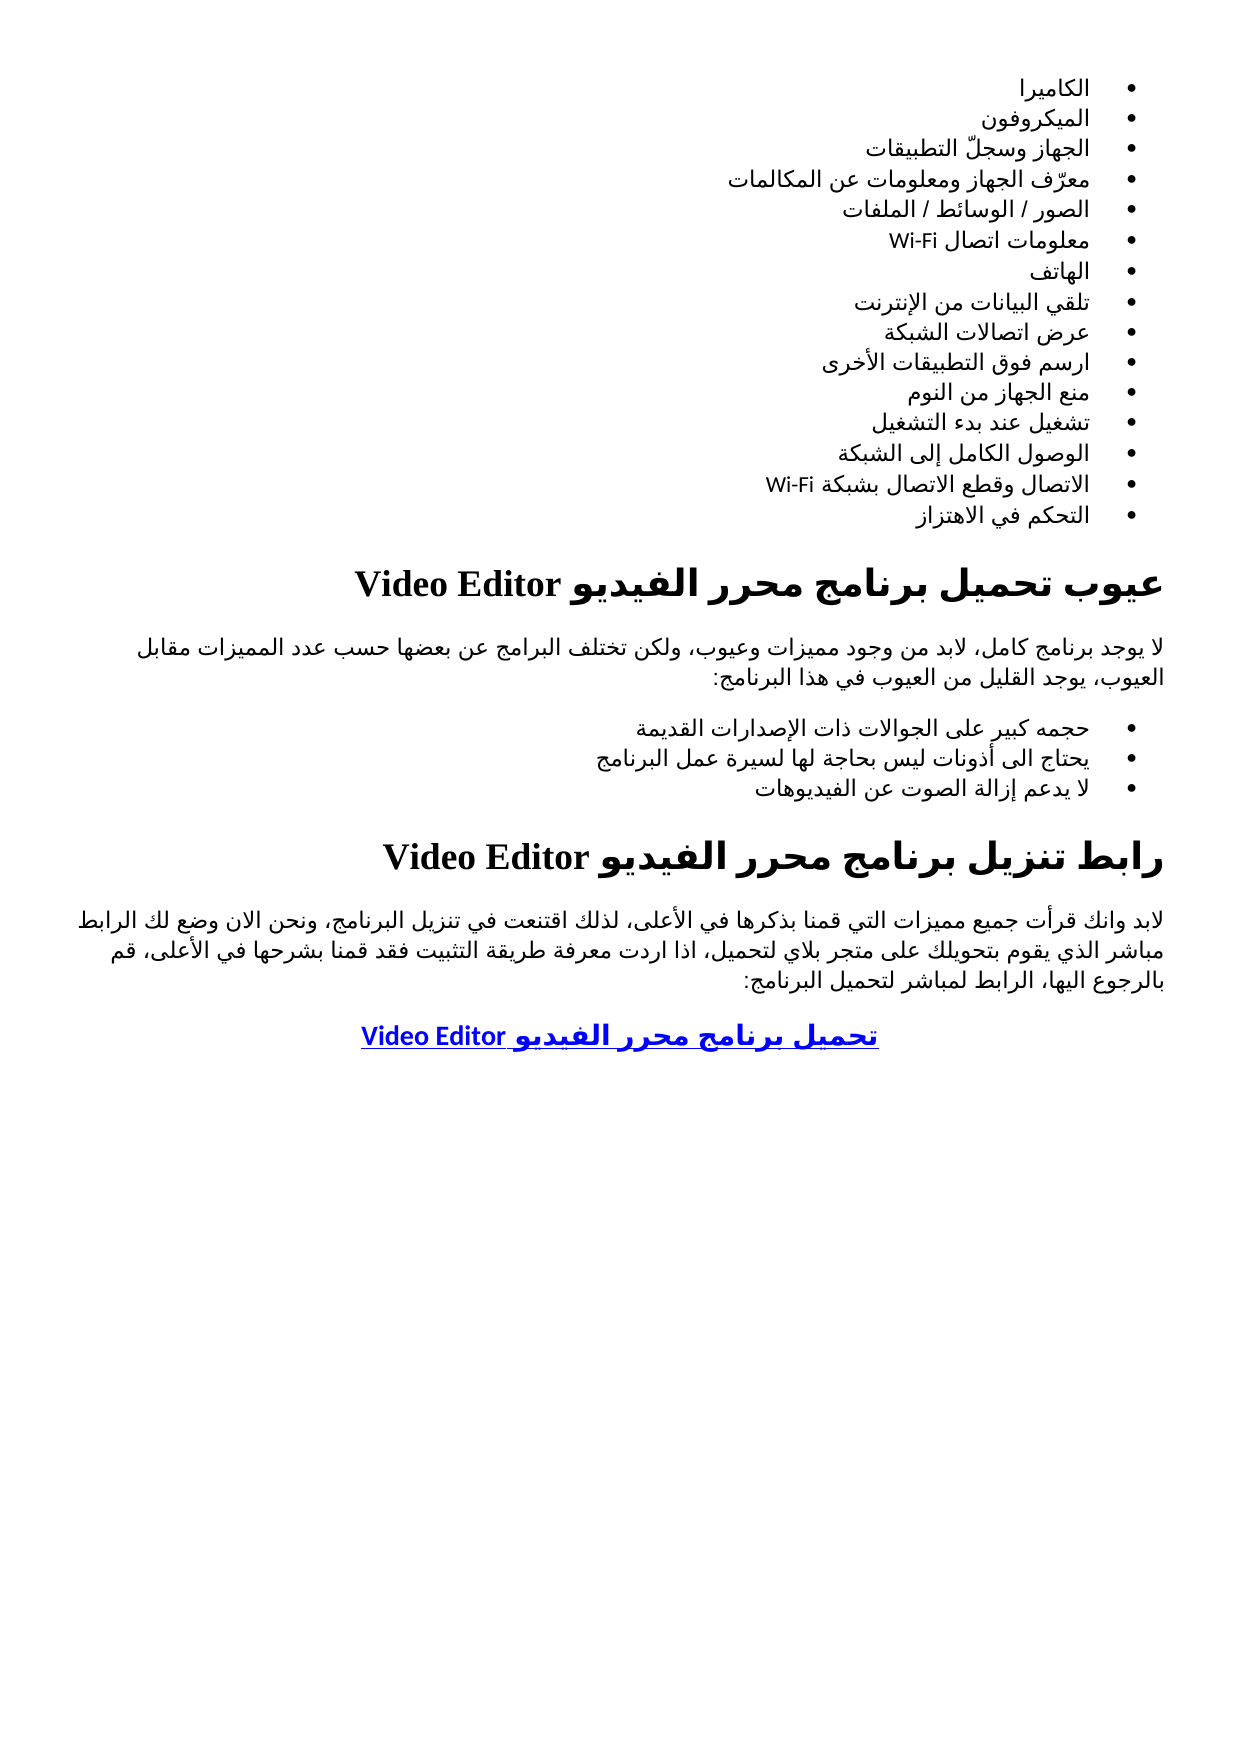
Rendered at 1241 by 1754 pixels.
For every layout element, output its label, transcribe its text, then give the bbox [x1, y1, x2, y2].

list الاتصال وقطع الاتصال بشبكة Wi-Fi [75, 470, 1128, 498]
list الوصول الكامل إلى الشبكة [75, 439, 1128, 466]
list الكاميرا [75, 75, 1128, 101]
list تلقي البيانات من الإنترنت [75, 288, 1128, 315]
text لابد وانك قرأت جميع مميزات التي قمنا بذكرها في الأعلى، لذلك اقتنعت في تنزيل البرنامج، ونحن الان وضع لك الرابط مباشر الذي يقوم بتحويلك على متجر بلاي لتحميل، اذا اردت معرفة طريقة التثبيت فقد قمنا بشرحها في الأعلى، قم بالرجوع اليها، الرابط لمباشر لتحميل البرنامج: [75, 907, 1165, 994]
text لا يوجد برنامج كامل، لابد من وجود مميزات وعيوب، ولكن تختلف البرامج عن بعضها حسب عدد المميزات مقابل العيوب، يوجد القليل من العيوب في هذا البرنامج: [75, 633, 1165, 690]
list معرّف الجهاز ومعلومات عن المكالمات [75, 166, 1128, 192]
subtitle عيوب تحميل برنامج محرر الفيديو Video Editor [75, 561, 1165, 604]
list الجهاز وسجلّ التطبيقات [75, 135, 1128, 162]
list تشغيل عند بدء التشغيل [75, 409, 1128, 436]
list الميكروفون [75, 105, 1128, 132]
list منع الجهاز من النوم [75, 379, 1128, 405]
list لا يدعم إزالة الصوت عن الفيديوهات [75, 775, 1128, 802]
list حجمه كبير على الجوالات ذات الإصدارات القديمة [75, 715, 1128, 741]
list يحتاج الى أذونات ليس بحاجة لها لسيرة عمل البرنامج [75, 745, 1128, 771]
list معلومات اتصال Wi-Fi [75, 226, 1128, 254]
subtitle رابط تنزيل برنامج محرر الفيديو Video Editor [75, 834, 1165, 878]
list الصور / الوسائط / الملفات [75, 196, 1128, 222]
list التحكم في الاهتزاز [75, 502, 1128, 528]
list ارسم فوق التطبيقات الأخرى [75, 349, 1128, 375]
list الهاتف [75, 258, 1128, 284]
list عرض اتصالات الشبكة [75, 319, 1128, 345]
text تحميل برنامج محرر الفيديو Video Editor [75, 1018, 1165, 1053]
